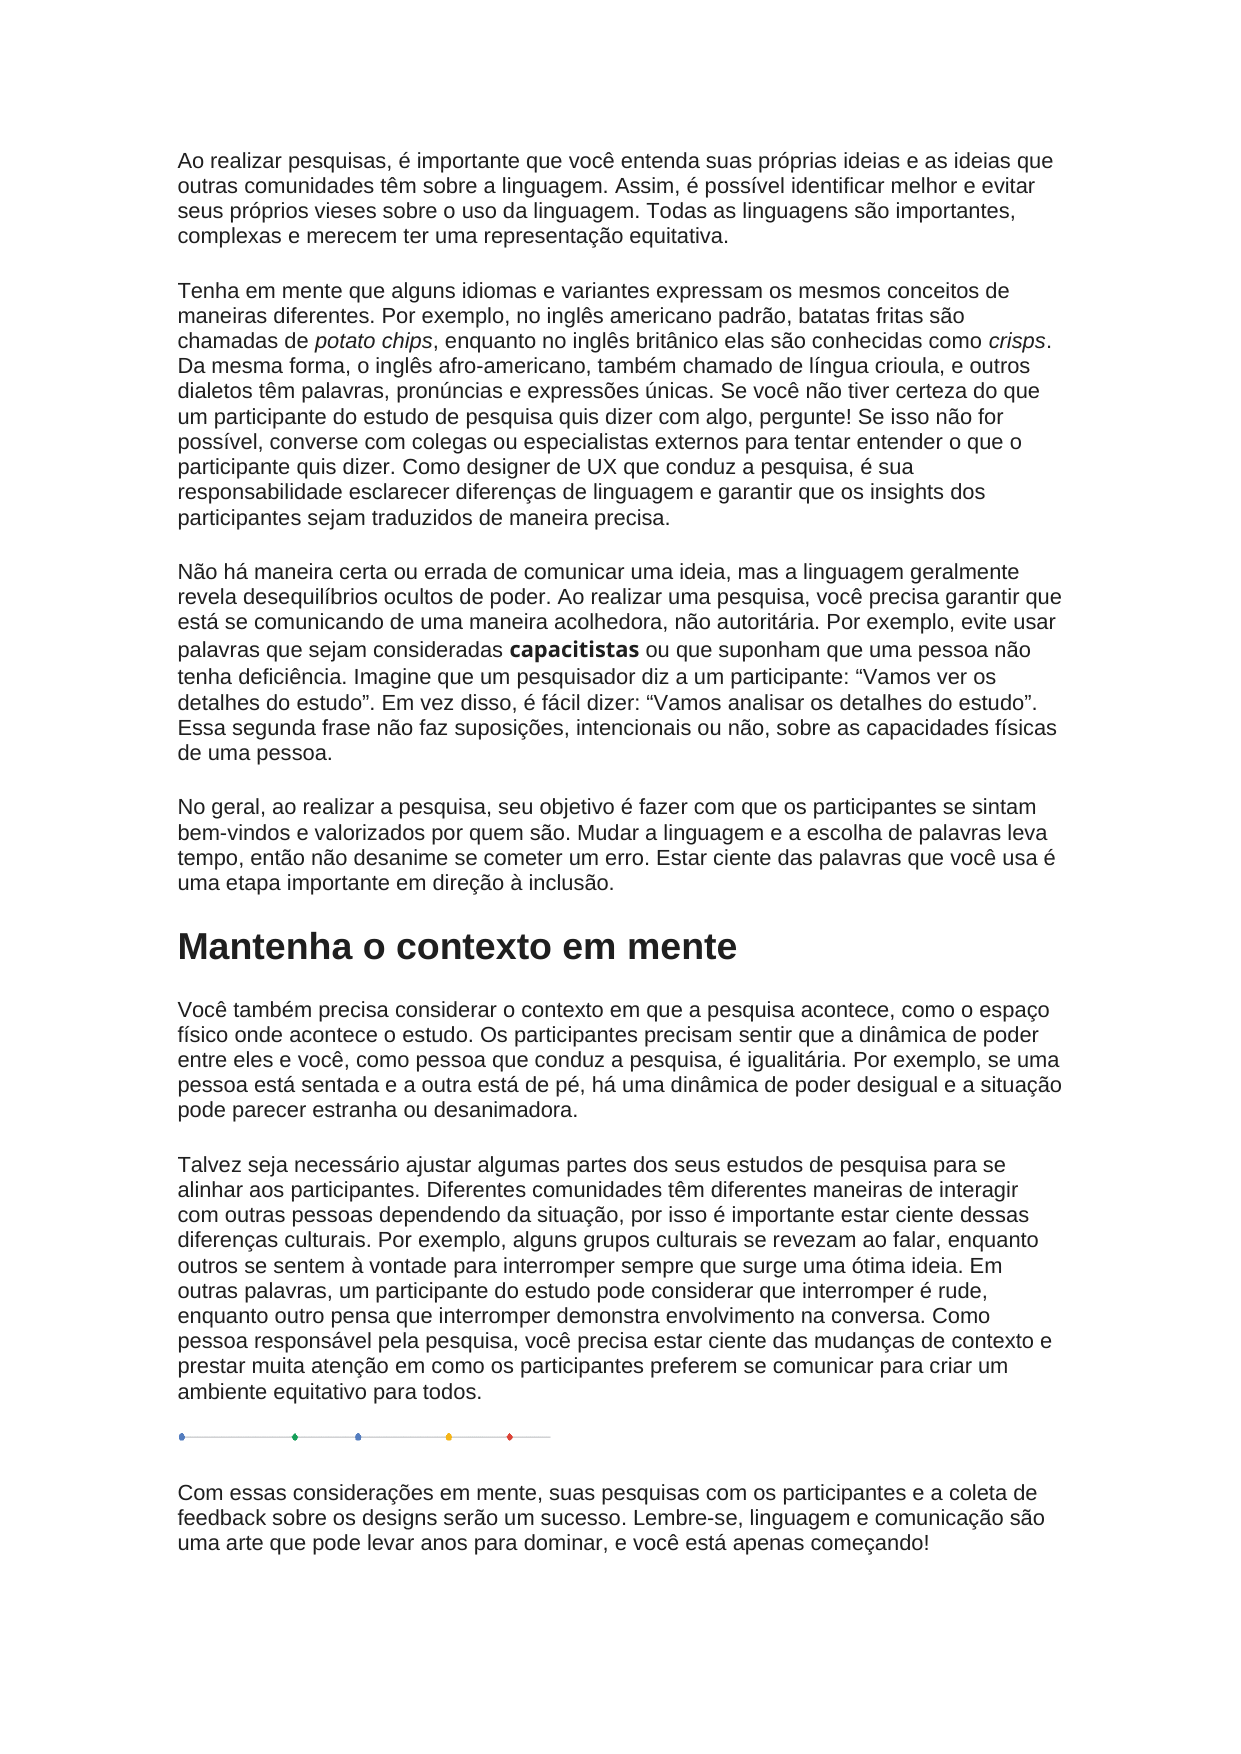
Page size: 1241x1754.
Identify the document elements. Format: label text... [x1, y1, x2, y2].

subtitle Mantenha o contexto em mente [177, 924, 1063, 967]
text Você também precisa considerar o contexto em que a pesquisa acontece, como o espaço físico onde acontece o estudo. Os participantes precisam sentir que a dinâmica de poder entre eles e você, como pessoa que conduz a pesquisa, é igualitária. Por exemplo, se uma pessoa está sentada e a outra está de pé, há uma dinâmica de poder desigual e a situação pode parecer estranha ou desanimadora. [177, 997, 1063, 1123]
text Tenha em mente que alguns idiomas e variantes expressam os mesmos conceitos de maneiras diferentes. Por exemplo, no inglês americano padrão, batatas fritas são chamadas de potato chips, enquanto no inglês britânico elas são conhecidas como crisps. Da mesma forma, o inglês afro-americano, também chamado de língua crioula, e outros dialetos têm palavras, pronúncias e expressões únicas. Se você não tiver certeza do que um participante do estudo de pesquisa quis dizer com algo, pergunte! Se isso não for possível, converse com colegas ou especialistas externos para tentar entender o que o participante quis dizer. Como designer de UX que conduz a pesquisa, é sua responsabilidade esclarecer diferenças de linguagem e garantir que os insights dos participantes sejam traduzidos de maneira precisa. [177, 278, 1063, 530]
text Ao realizar pesquisas, é importante que você entenda suas próprias ideias e as ideias que outras comunidades têm sobre a linguagem. Assim, é possível identificar melhor e evitar seus próprios vieses sobre o uso da linguagem. Todas as linguagens são importantes, complexas e merecem ter uma representação equitativa. [177, 148, 1063, 248]
picture [177, 1433, 1063, 1441]
text Com essas considerações em mente, suas pesquisas com os participantes e a coleta de feedback sobre os designs serão um sucesso. Lembre-se, linguagem e comunicação são uma arte que pode levar anos para dominar, e você está apenas começando! [177, 1480, 1063, 1556]
text No geral, ao realizar a pesquisa, seu objetivo é fazer com que os participantes se sintam bem-vindos e valorizados por quem são. Mudar a linguagem e a escolha de palavras leva tempo, então não desanime se cometer um erro. Estar ciente das palavras que você usa é uma etapa importante em direção à inclusão. [177, 794, 1063, 895]
text Talvez seja necessário ajustar algumas partes dos seus estudos de pesquisa para se alinhar aos participantes. Diferentes comunidades têm diferentes maneiras de interagir com outras pessoas dependendo da situação, por isso é importante estar ciente dessas diferenças culturais. Por exemplo, alguns grupos culturais se revezam ao falar, enquanto outros se sentem à vontade para interromper sempre que surge uma ótima ideia. Em outras palavras, um participante do estudo pode considerar que interromper é rude, enquanto outro pensa que interromper demonstra envolvimento na conversa. Como pessoa responsável pela pesquisa, você precisa estar ciente das mudanças de contexto e prestar muita atenção em como os participantes preferem se comunicar para criar um ambiente equitativo para todos. [177, 1152, 1063, 1404]
text Não há maneira certa ou errada de comunicar uma ideia, mas a linguagem geralmente revela desequilíbrios ocultos de poder. Ao realizar uma pesquisa, você precisa garantir que está se comunicando de uma maneira acolhedora, não autoritária. Por exemplo, evite usar palavras que sejam consideradas capacitistas ou que suponham que uma pessoa não tenha deficiência. Imagine que um pesquisador diz a um participante: “Vamos ver os detalhes do estudo”. Em vez disso, é fácil dizer: “Vamos analisar os detalhes do estudo”. Essa segunda frase não faz suposições, intencionais ou não, sobre as capacidades físicas de uma pessoa. [177, 559, 1063, 765]
